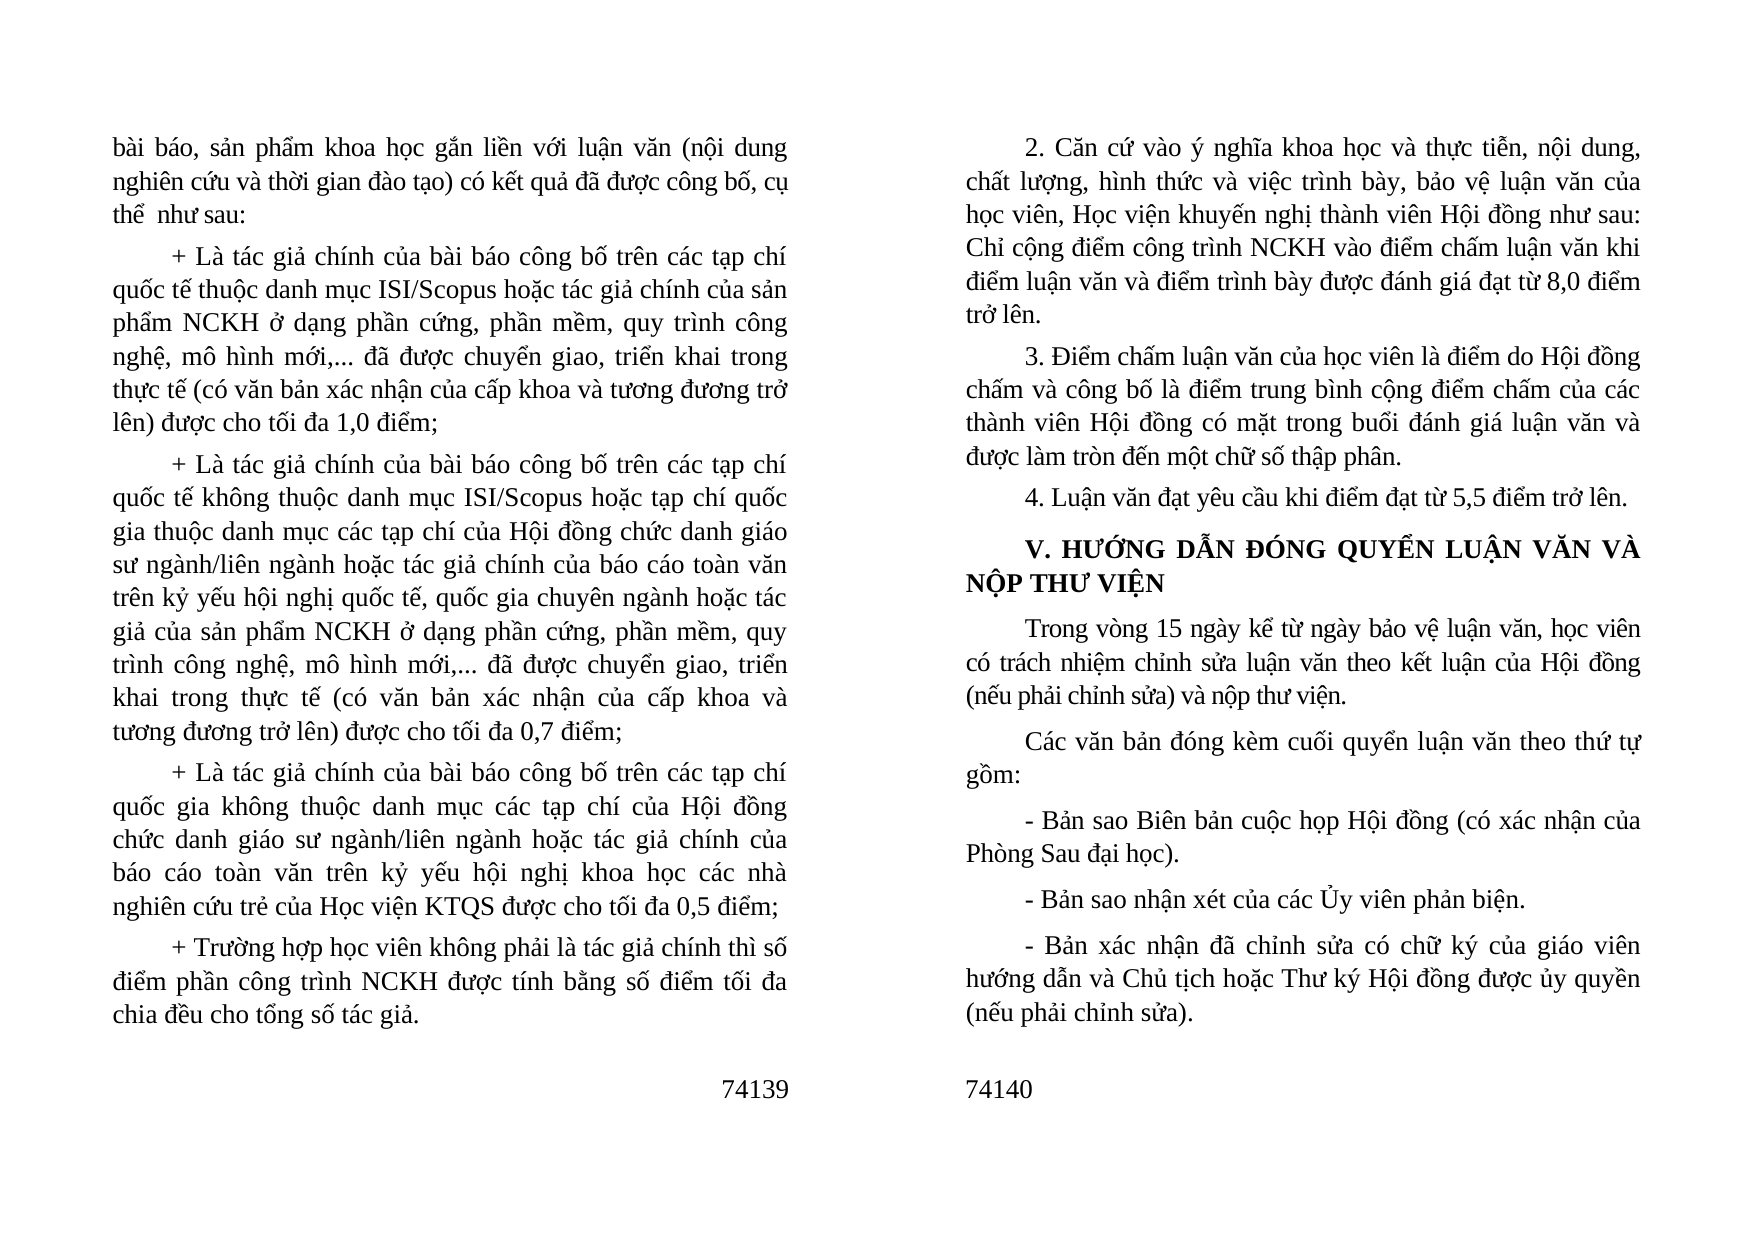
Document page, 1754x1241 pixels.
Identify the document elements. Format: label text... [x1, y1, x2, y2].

text V. HƯỚNG DẪN ĐÓNG QUYỂN LUẬN VĂN VÀ NỘP THƯ VIỆN [966, 532, 1642, 599]
text - Bản xác nhận đã chỉnh sửa có chữ ký của giáo viên hướng dẫn và Chủ tịch hoặc Thư ký Hội đồng được ủy quyền (nếu phải chỉnh sửa). [966, 928, 1642, 1028]
text Các văn bản đóng kèm cuối quyển luận văn theo thứ tự gồm: [966, 724, 1642, 790]
text 3. Điểm chấm luận văn của học viên là điểm do Hội đồng chấm và công bố là điểm trung bình cộng điểm chấm của các thành viên Hội đồng có mặt trong buổi đánh giá luận văn và được làm tròn đến một chữ số thập phân. [966, 338, 1642, 472]
text + Trường hợp học viên không phải là tác giả chính thì số điểm phần công trình NCKH được tính bằng số điểm tối đa chia đều cho tổng số tác giả. [112, 930, 788, 1030]
text - Bản sao nhận xét của các Ủy viên phản biện. [966, 882, 1642, 915]
text + Là tác giả chính của bài báo công bố trên các tạp chí quốc tế không thuộc danh mục ISI/Scopus hoặc tạp chí quốc gia thuộc danh mục các tạp chí của Hội đồng chức danh giáo sư ngành/liên ngành hoặc tác giả chính của báo cáo toàn văn trên kỷ yếu hội nghị quốc tế, quốc gia chuyên ngành hoặc tác giả của sản phẩm NCKH ở dạng phần cứng, phần mềm, quy trình công nghệ, mô hình mới,... đã được chuyển giao, triển khai trong thực tế (có văn bản xác nhận của cấp khoa và tương đương trở lên) được cho tối đa 0,7 điểm; [112, 447, 788, 747]
text 2. Căn cứ vào ý nghĩa khoa học và thực tiễn, nội dung, chất lượng, hình thức và việc trình bày, bảo vệ luận văn của học viên, Học viện khuyến nghị thành viên Hội đồng như sau: Chỉ cộng điểm công trình NCKH vào điểm chấm luận văn khi điểm luận văn và điểm trình bày được đánh giá đạt từ 8,0 điểm trở lên. [966, 130, 1642, 330]
text + Là tác giả chính của bài báo công bố trên các tạp chí quốc gia không thuộc danh mục các tạp chí của Hội đồng chức danh giáo sư ngành/liên ngành hoặc tác giả chính của báo cáo toàn văn trên kỷ yếu hội nghị khoa học các nhà nghiên cứu trẻ của Học viện KTQS được cho tối đa 0,5 điểm; [112, 755, 788, 922]
text - Bản sao Biên bản cuộc họp Hội đồng (có xác nhận của Phòng Sau đại học). [966, 803, 1642, 869]
text + Là tác giả chính của bài báo công bố trên các tạp chí quốc tế thuộc danh mục ISI/Scopus hoặc tác giả chính của sản phẩm NCKH ở dạng phần cứng, phần mềm, quy trình công nghệ, mô hình mới,... đã được chuyển giao, triển khai trong thực tế (có văn bản xác nhận của cấp khoa và tương đương trở lên) được cho tối đa 1,0 điểm; [112, 238, 788, 438]
text 4. Luận văn đạt yêu cầu khi điểm đạt từ 5,5 điểm trở lên. [966, 480, 1642, 513]
text Trong vòng 15 ngày kể từ ngày bảo vệ luận văn, học viên có trách nhiệm chỉnh sửa luận văn theo kết luận của Hội đồng (nếu phải chỉnh sửa) và nộp thư viện. [966, 611, 1642, 711]
